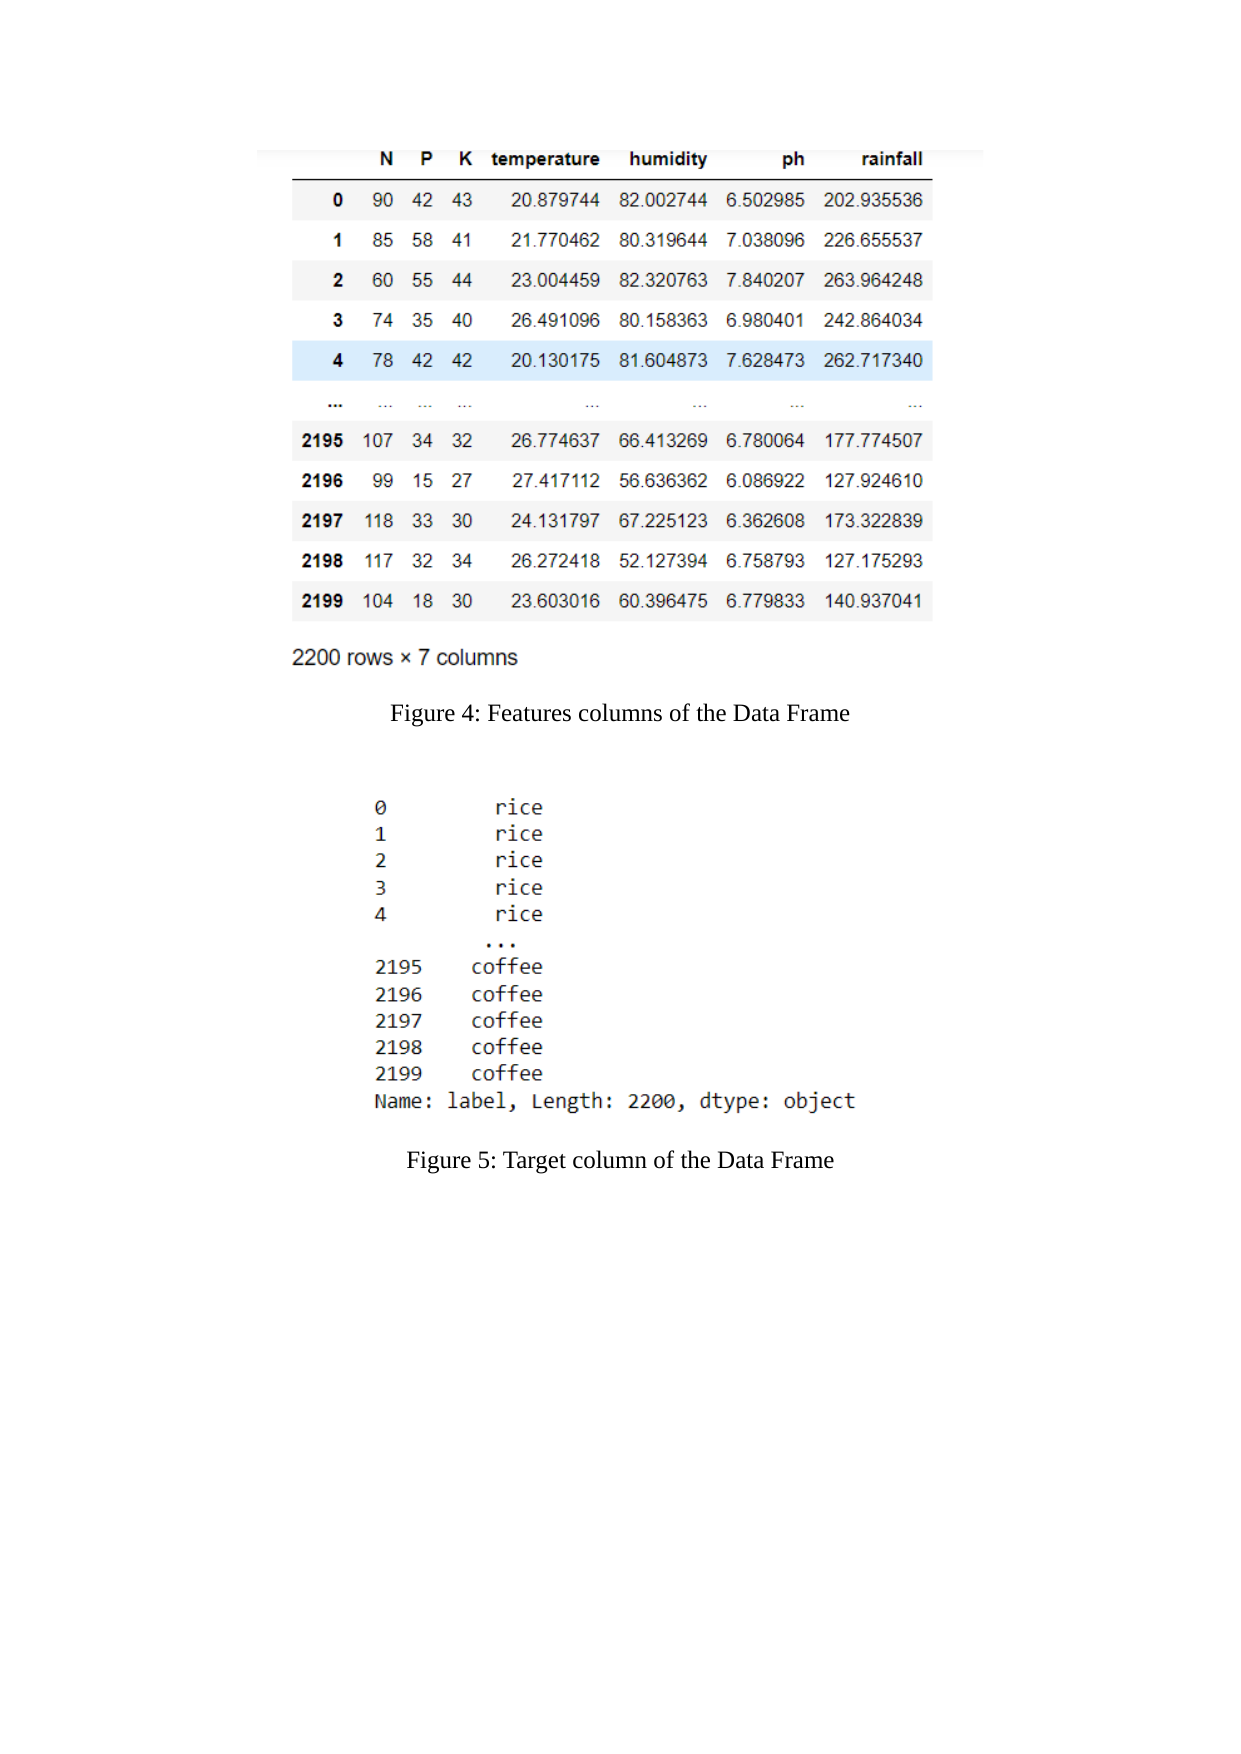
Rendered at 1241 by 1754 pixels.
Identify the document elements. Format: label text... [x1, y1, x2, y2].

picture [356, 793, 884, 1127]
text Figure 4: Features columns of the Data Frame [150, 698, 1090, 726]
picture [257, 150, 984, 679]
text Figure 5: Target column of the Data Frame [150, 1146, 1090, 1174]
